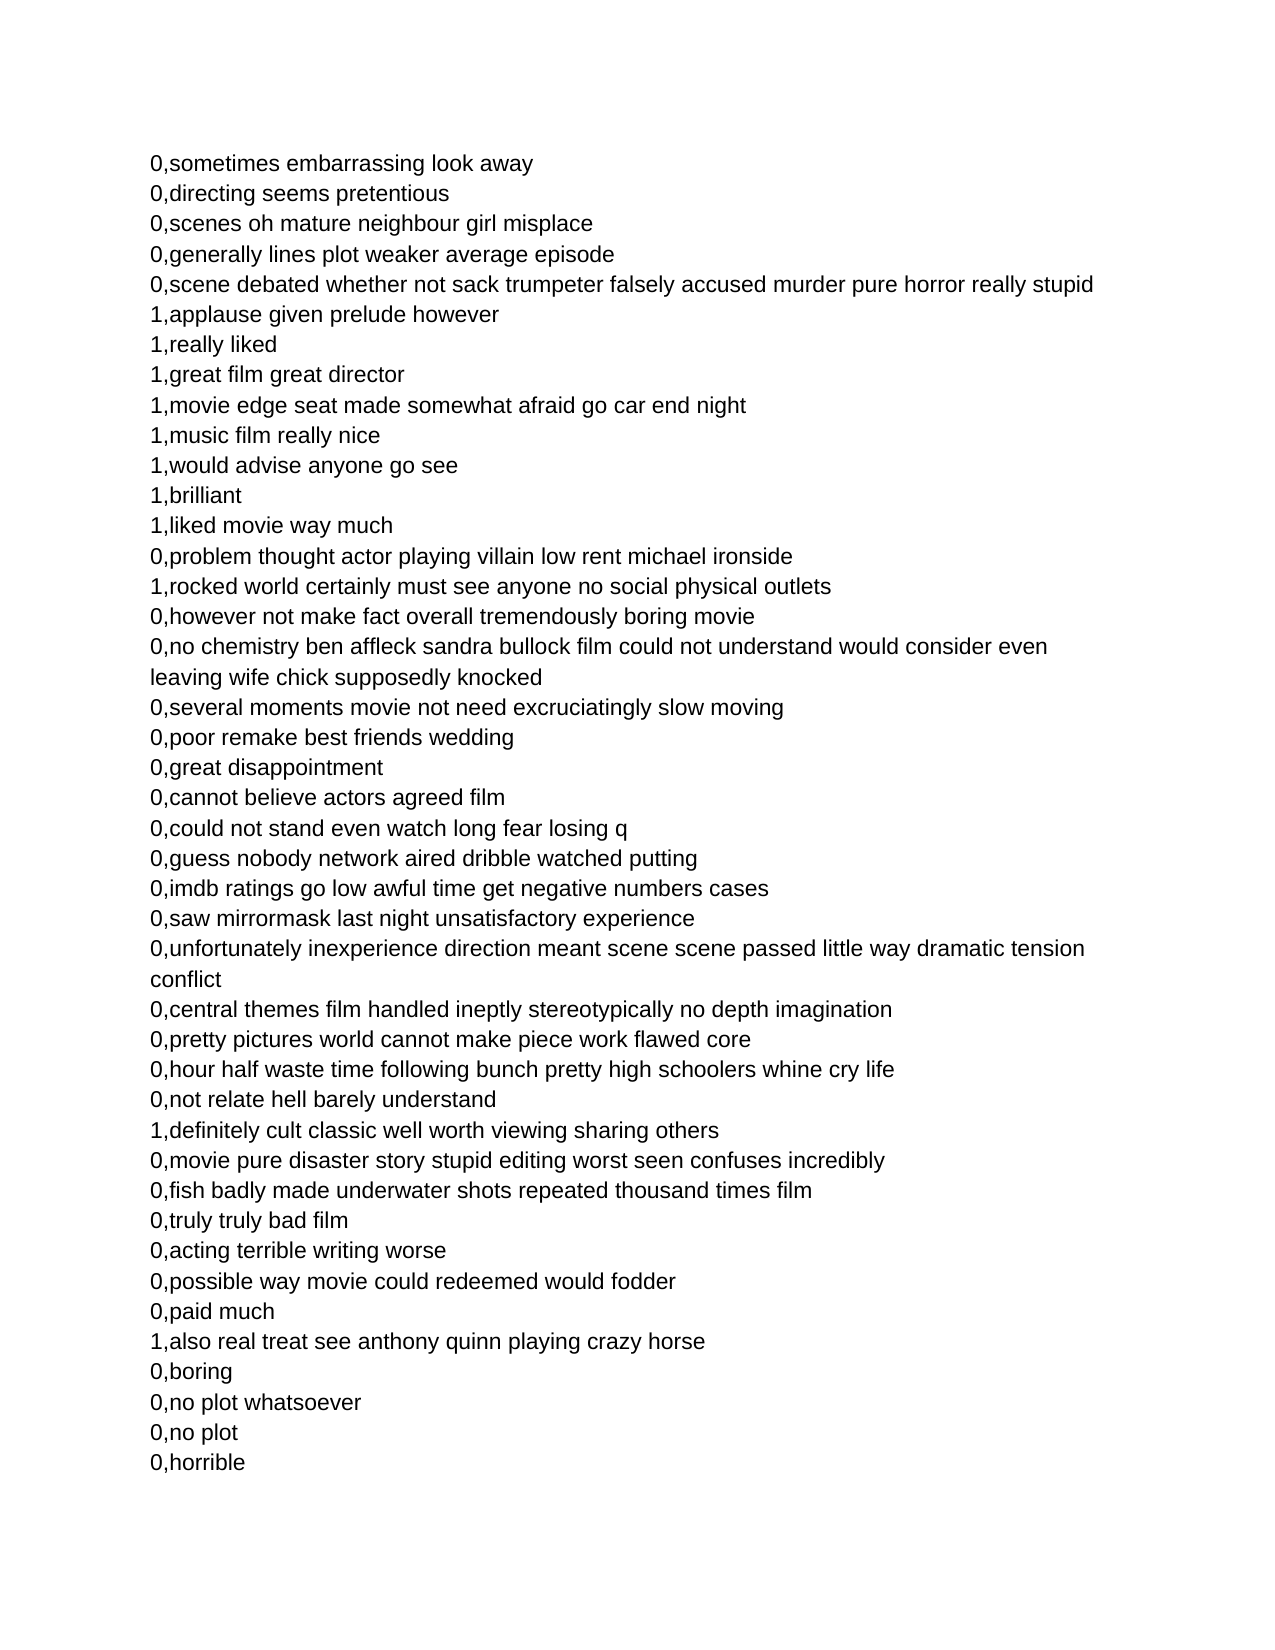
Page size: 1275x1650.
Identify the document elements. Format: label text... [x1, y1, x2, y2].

text 0,not relate hell barely understand [150, 1086, 1125, 1113]
text 0,truly truly bad film [150, 1207, 1125, 1234]
text 0,acting terrible writing worse [150, 1237, 1125, 1264]
text 0,central themes film handled ineptly stereotypically no depth imagination [150, 996, 1125, 1022]
text 0,poor remake best friends wedding [150, 724, 1125, 750]
text 1,movie edge seat made somewhat afraid go car end night [150, 392, 1125, 418]
text 0,fish badly made underwater shots repeated thousand times film [150, 1177, 1125, 1203]
text 0,however not make fact overall tremendously boring movie [150, 603, 1125, 629]
text 0,sometimes embarrassing look away [150, 150, 1125, 176]
text 1,brilliant [150, 482, 1125, 509]
text 0,imdb ratings go low awful time get negative numbers cases [150, 875, 1125, 901]
text 1,applause given prelude however [150, 301, 1125, 327]
text 1,would advise anyone go see [150, 452, 1125, 478]
text 1,great film great director [150, 361, 1125, 388]
text 0,directing seems pretentious [150, 180, 1125, 207]
text 0,movie pure disaster story stupid editing worst seen confuses incredibly [150, 1147, 1125, 1173]
text 0,no plot whatsoever [150, 1388, 1125, 1415]
text 1,liked movie way much [150, 512, 1125, 539]
text 0,scene debated whether not sack trumpeter falsely accused murder pure horror really stupid [150, 271, 1125, 297]
text 0,generally lines plot weaker average episode [150, 241, 1125, 267]
text 1,rocked world certainly must see anyone no social physical outlets [150, 573, 1125, 599]
text 0,possible way movie could redeemed would fodder [150, 1268, 1125, 1294]
text 1,also real treat see anthony quinn playing crazy horse [150, 1328, 1125, 1354]
text 1,definitely cult classic well worth viewing sharing others [150, 1117, 1125, 1143]
text 0,could not stand even watch long fear losing q [150, 814, 1125, 841]
text 0,several moments movie not need excruciatingly slow moving [150, 694, 1125, 720]
text 0,problem thought actor playing villain low rent michael ironside [150, 543, 1125, 569]
text 0,boring [150, 1358, 1125, 1385]
text 0,hour half waste time following bunch pretty high schoolers whine cry life [150, 1056, 1125, 1083]
text 0,saw mirrormask last night unsatisfactory experience [150, 905, 1125, 932]
text 0,paid much [150, 1298, 1125, 1324]
text 0,no plot [150, 1419, 1125, 1445]
text 0,great disappointment [150, 754, 1125, 781]
text 0,no chemistry ben affleck sandra bullock film could not understand would consider even leaving wife chick supposedly knocked [150, 633, 1125, 690]
text 1,music film really nice [150, 422, 1125, 448]
text 0,unfortunately inexperience direction meant scene scene passed little way dramatic tension conflict [150, 935, 1125, 992]
text 1,really liked [150, 331, 1125, 358]
text 0,cannot believe actors agreed film [150, 784, 1125, 811]
text 0,guess nobody network aired dribble watched putting [150, 845, 1125, 871]
text 0,pretty pictures world cannot make piece work flawed core [150, 1026, 1125, 1052]
text 0,scenes oh mature neighbour girl misplace [150, 210, 1125, 237]
text 0,horrible [150, 1449, 1125, 1475]
